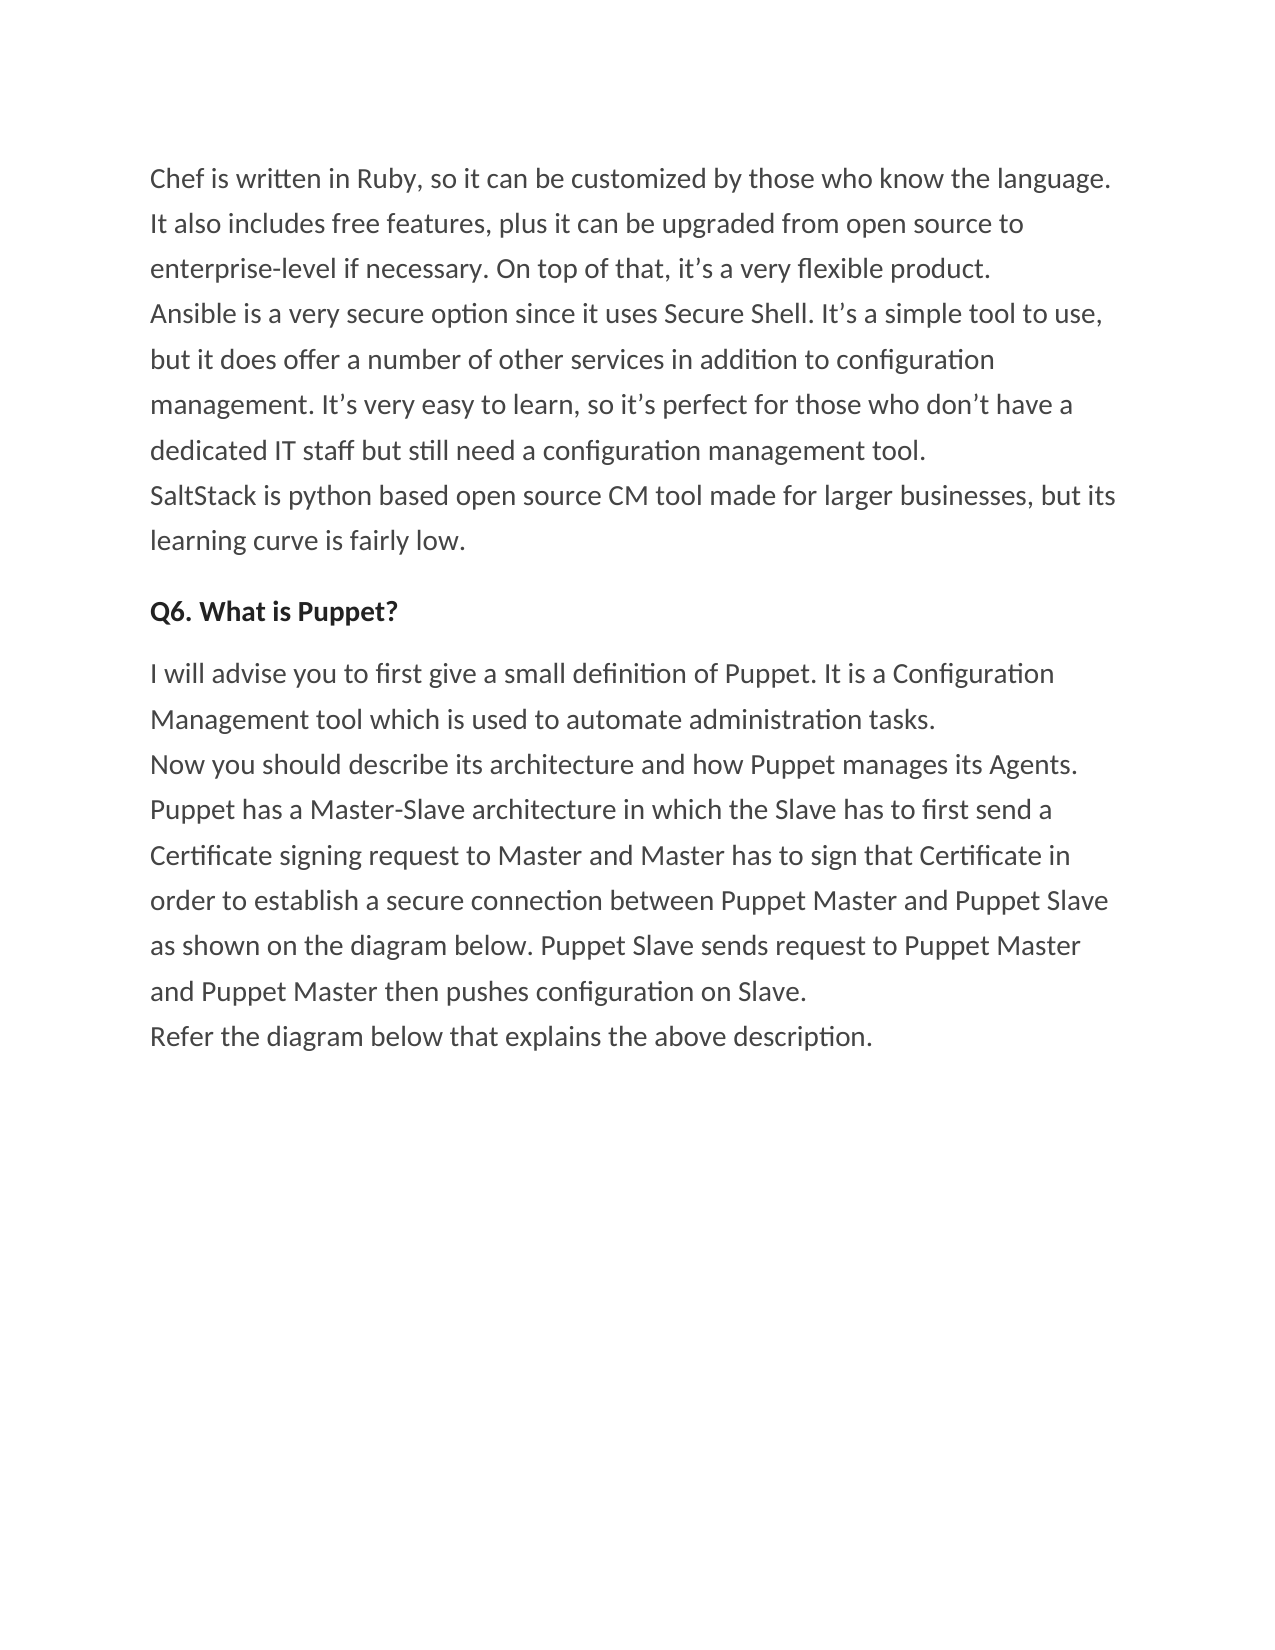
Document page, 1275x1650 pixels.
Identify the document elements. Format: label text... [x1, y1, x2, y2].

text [150, 150, 1125, 558]
text Q6. What is Puppet? [150, 593, 1125, 628]
text I will advise you to first give a small definition of Puppet. It is a Configuration Management tool which is used to automate administration tasks. Now you should describe its architecture and how Puppet manages its Agents. Puppet has a Master-Slave architecture in which the Slave has to first send a Certificate signing request to Master and Master has to sign that Certificate in order to establish a secure connection between Puppet Master and Puppet Slave as shown on the diagram below. Puppet Slave sends request to Puppet Master and Puppet Master then pushes configuration on Slave. Refer the diagram below that explains the above description. [150, 646, 1125, 1053]
